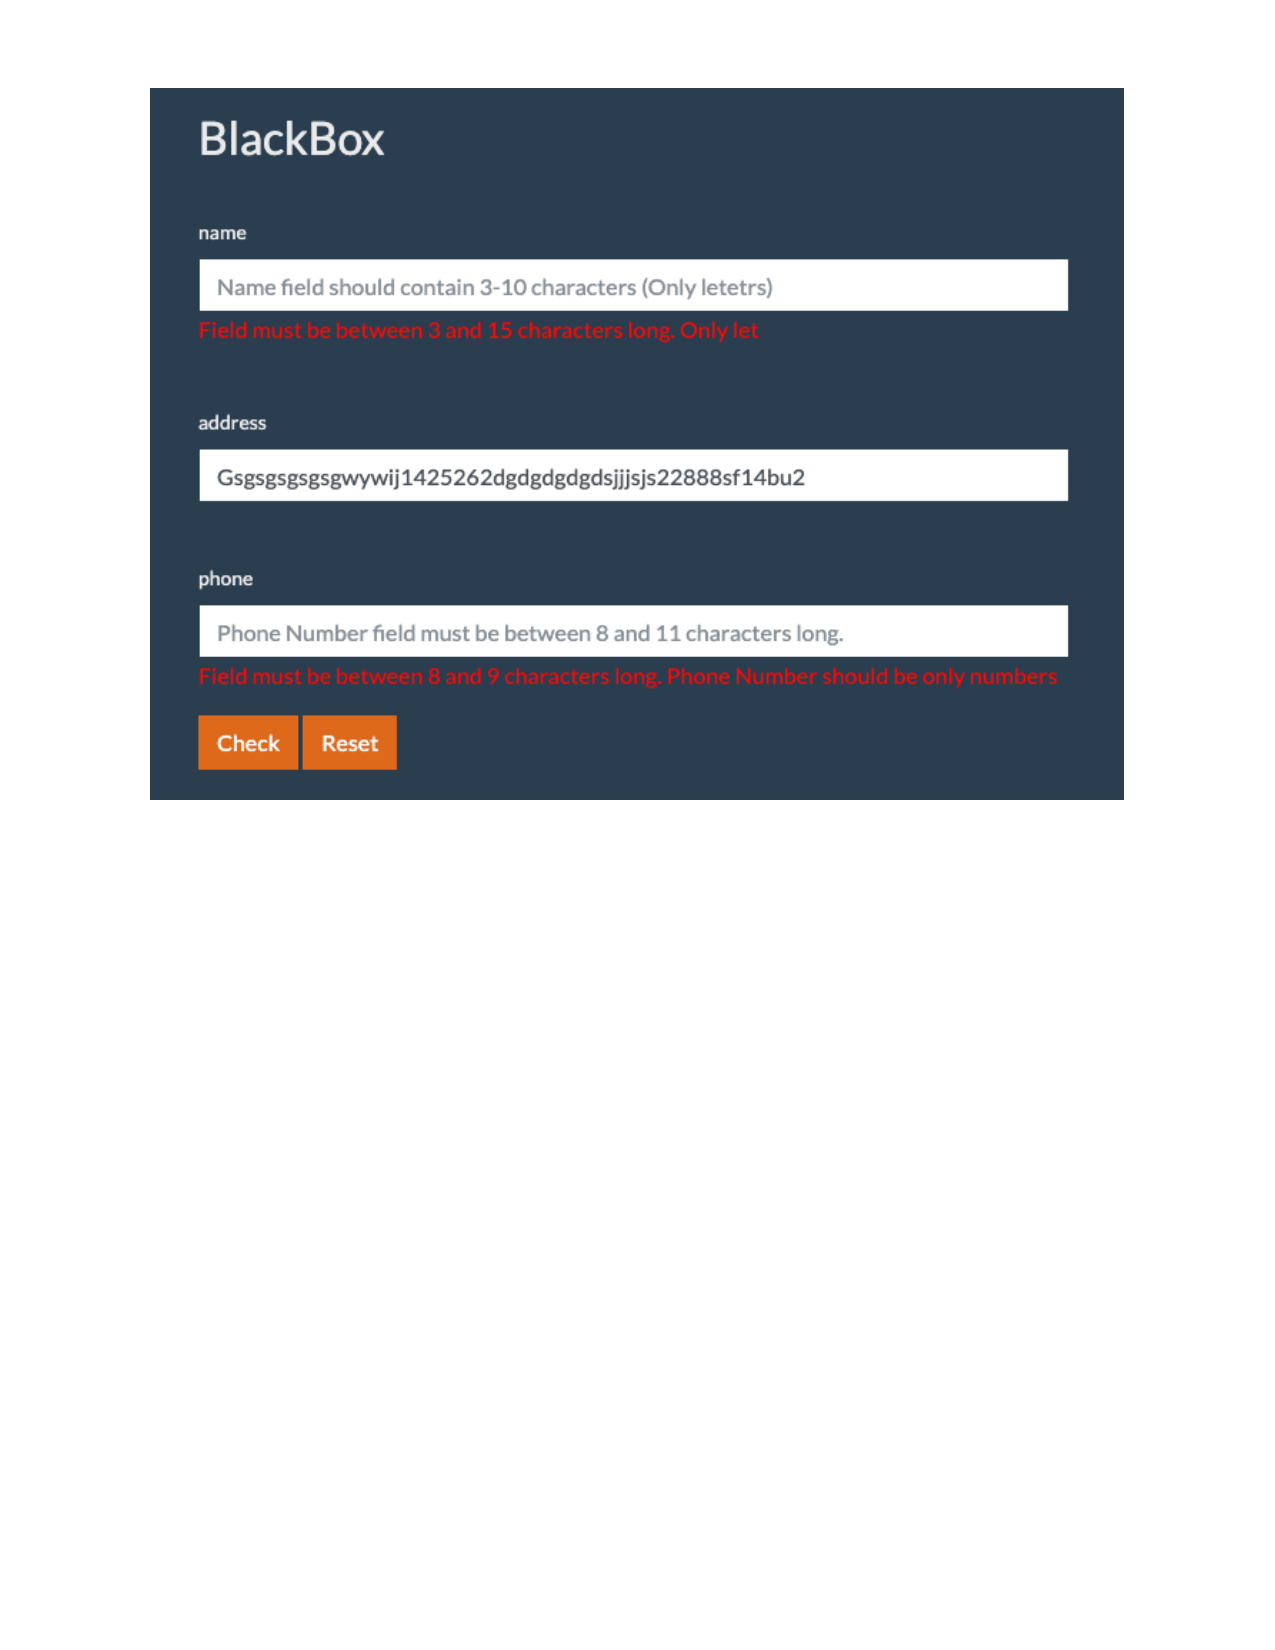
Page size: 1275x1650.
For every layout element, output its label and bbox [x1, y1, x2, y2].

picture [150, 88, 1124, 800]
